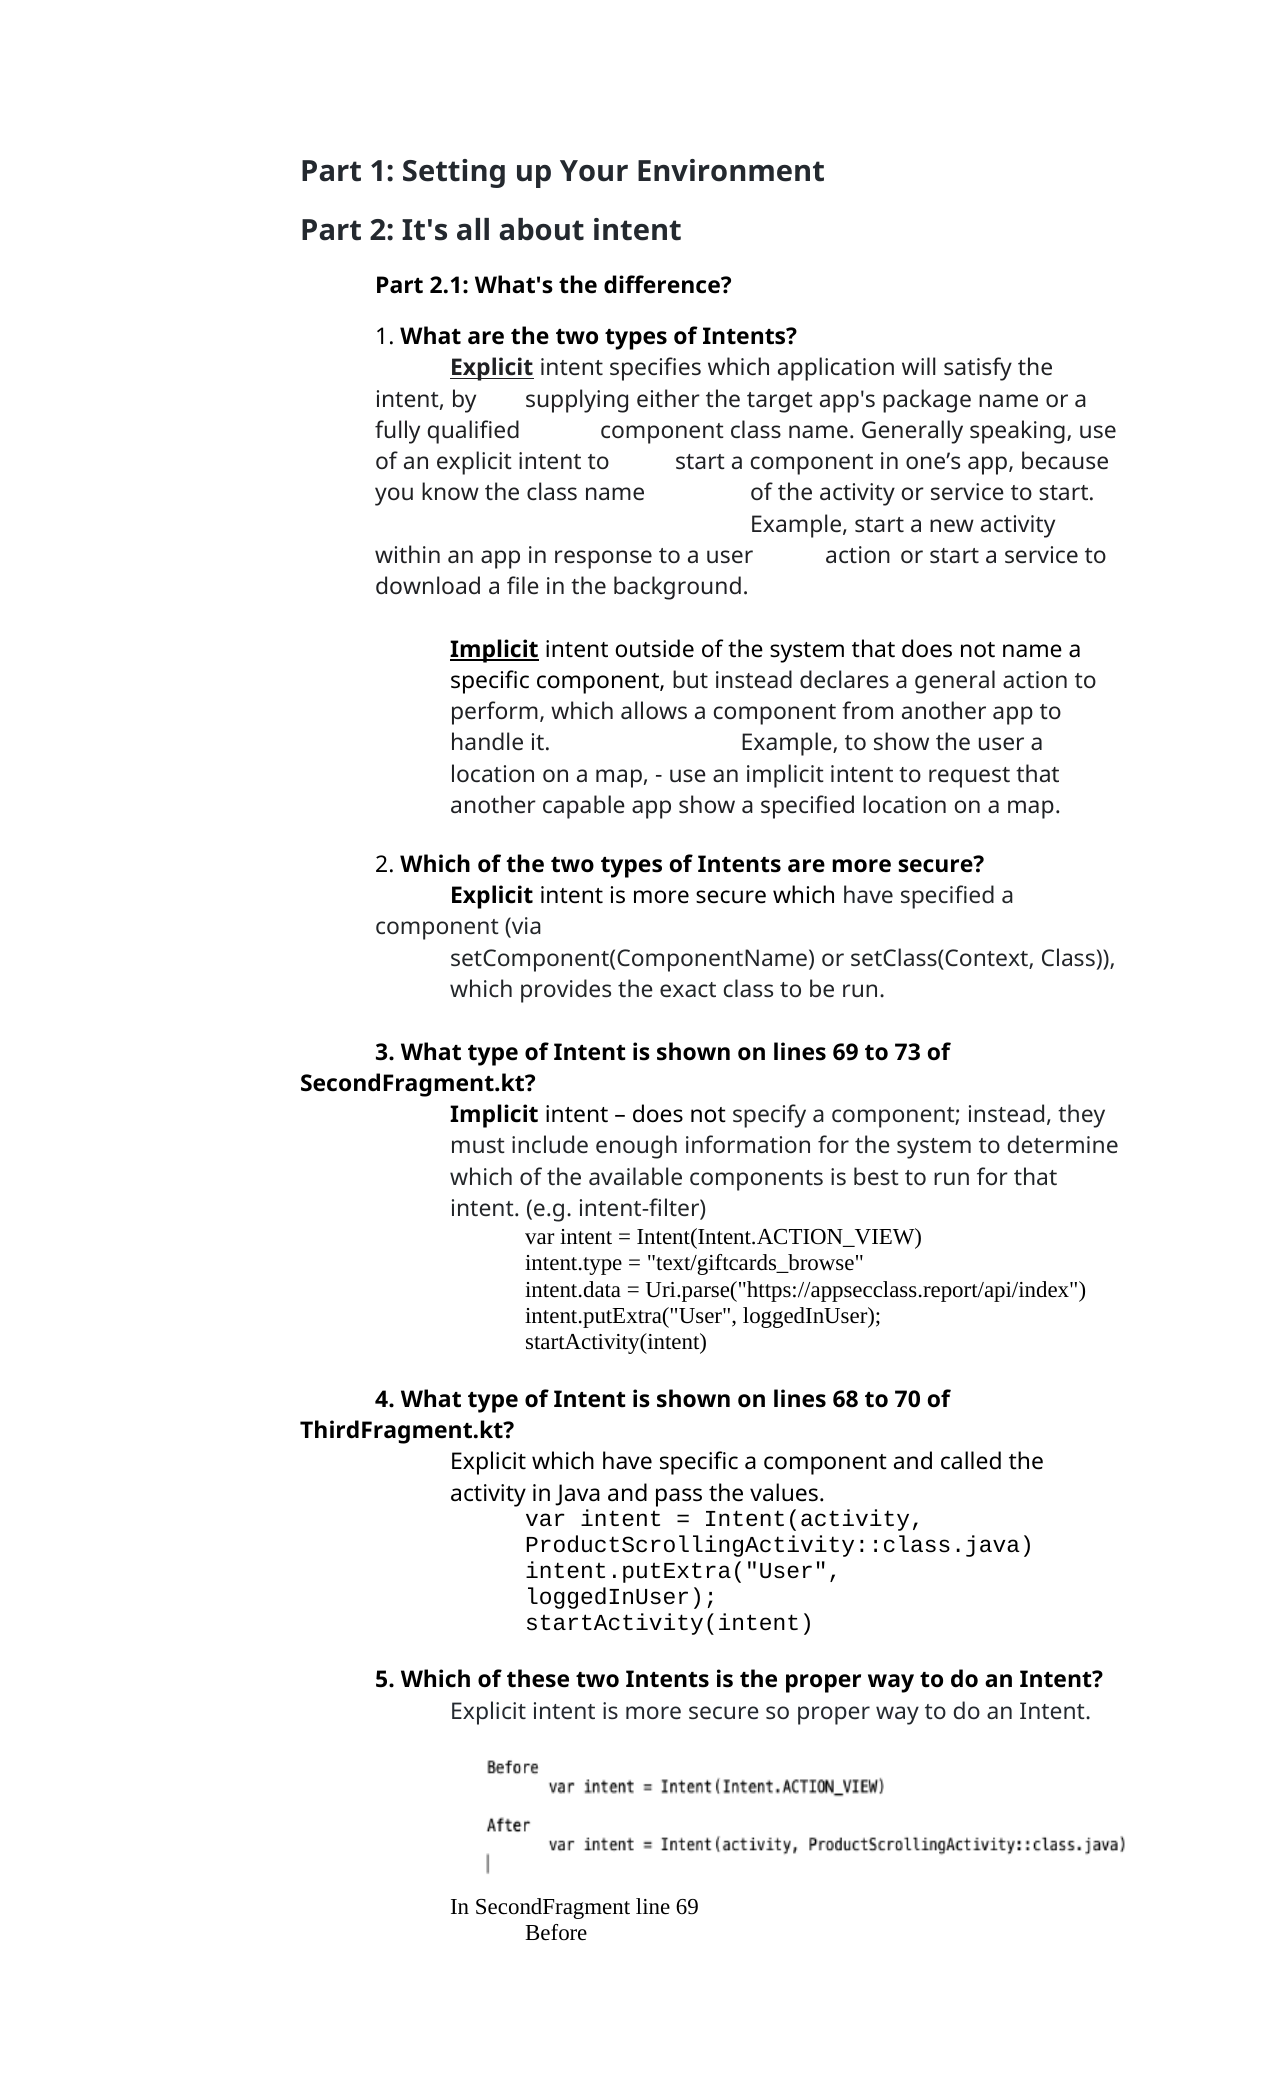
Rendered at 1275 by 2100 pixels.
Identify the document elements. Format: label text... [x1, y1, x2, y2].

text ProductScrollingActivity::class.java) intent.putExtra("User", [525, 1534, 1125, 1586]
text var intent = Intent(activity, [450, 1508, 1125, 1534]
text startActivity(intent) [450, 1612, 1125, 1637]
text 4. What type of Intent is shown on lines 68 to 70 of ThirdFragment.kt? [300, 1383, 1125, 1445]
text intent.putExtra("User", loggedInUser); [450, 1302, 1125, 1328]
text intent.type = "text/giftcards_browse" [450, 1249, 1125, 1276]
text Part 2: It's all about intent [300, 209, 1125, 249]
text 3. What type of Intent is shown on lines 69 to 73 of SecondFragment.kt? [300, 1036, 1125, 1098]
text Explicit intent is more secure so proper way to do an Intent. [375, 1695, 1125, 1726]
text Explicit which have specific a component and called the activity in Java and pass the values. [450, 1445, 1125, 1508]
text 1. What are the two types of Intents? [300, 320, 1125, 351]
text setComponent(ComponentName) or setClass(Context, Class)), which provides the exact class to be run. [450, 942, 1125, 1004]
text Explicit intent is more secure which have specified a component (via [375, 879, 1125, 942]
text Part 2.1: What's the difference? [300, 269, 1125, 300]
text loggedInUser); [450, 1586, 1125, 1612]
picture [450, 1753, 1157, 1893]
text Implicit intent outside of the system that does not name a specific component, but instead declares a general action to perform, which allows a component from another app to handle it. Example, to show the user a location on a map, - use an implicit intent to request that another capable app show a specified location on a map. [450, 632, 1125, 820]
text In SecondFragment line 69 [300, 1893, 1125, 1919]
text Part 1: Setting up Your Environment [300, 150, 1125, 190]
text Implicit intent – does not specify a component; instead, they must include enough information for the system to determine which of the available components is best to run for that intent. (e.g. intent-filter) [450, 1098, 1125, 1223]
text startActivity(intent) [450, 1328, 1125, 1355]
text var intent = Intent(Intent.ACTION_VIEW) [450, 1223, 1125, 1249]
text Before [450, 1919, 1125, 1946]
text intent.data = Uri.parse("https://appsecclass.report/api/index") [525, 1276, 1125, 1302]
text Explicit intent specifies which application will satisfy the intent, by supplying either the target app's package name or a fully qualified component class name. Generally speaking, use of an explicit intent to start a component in one’s app, because you know the class name of the activity or service to start. Example, start a new activity within an app in response to a user action or start a service to download a file in the background. [375, 351, 1125, 601]
text 2. Which of the two types of Intents are more secure? [300, 848, 1125, 879]
text 5. Which of these two Intents is the proper way to do an Intent? [300, 1663, 1125, 1695]
